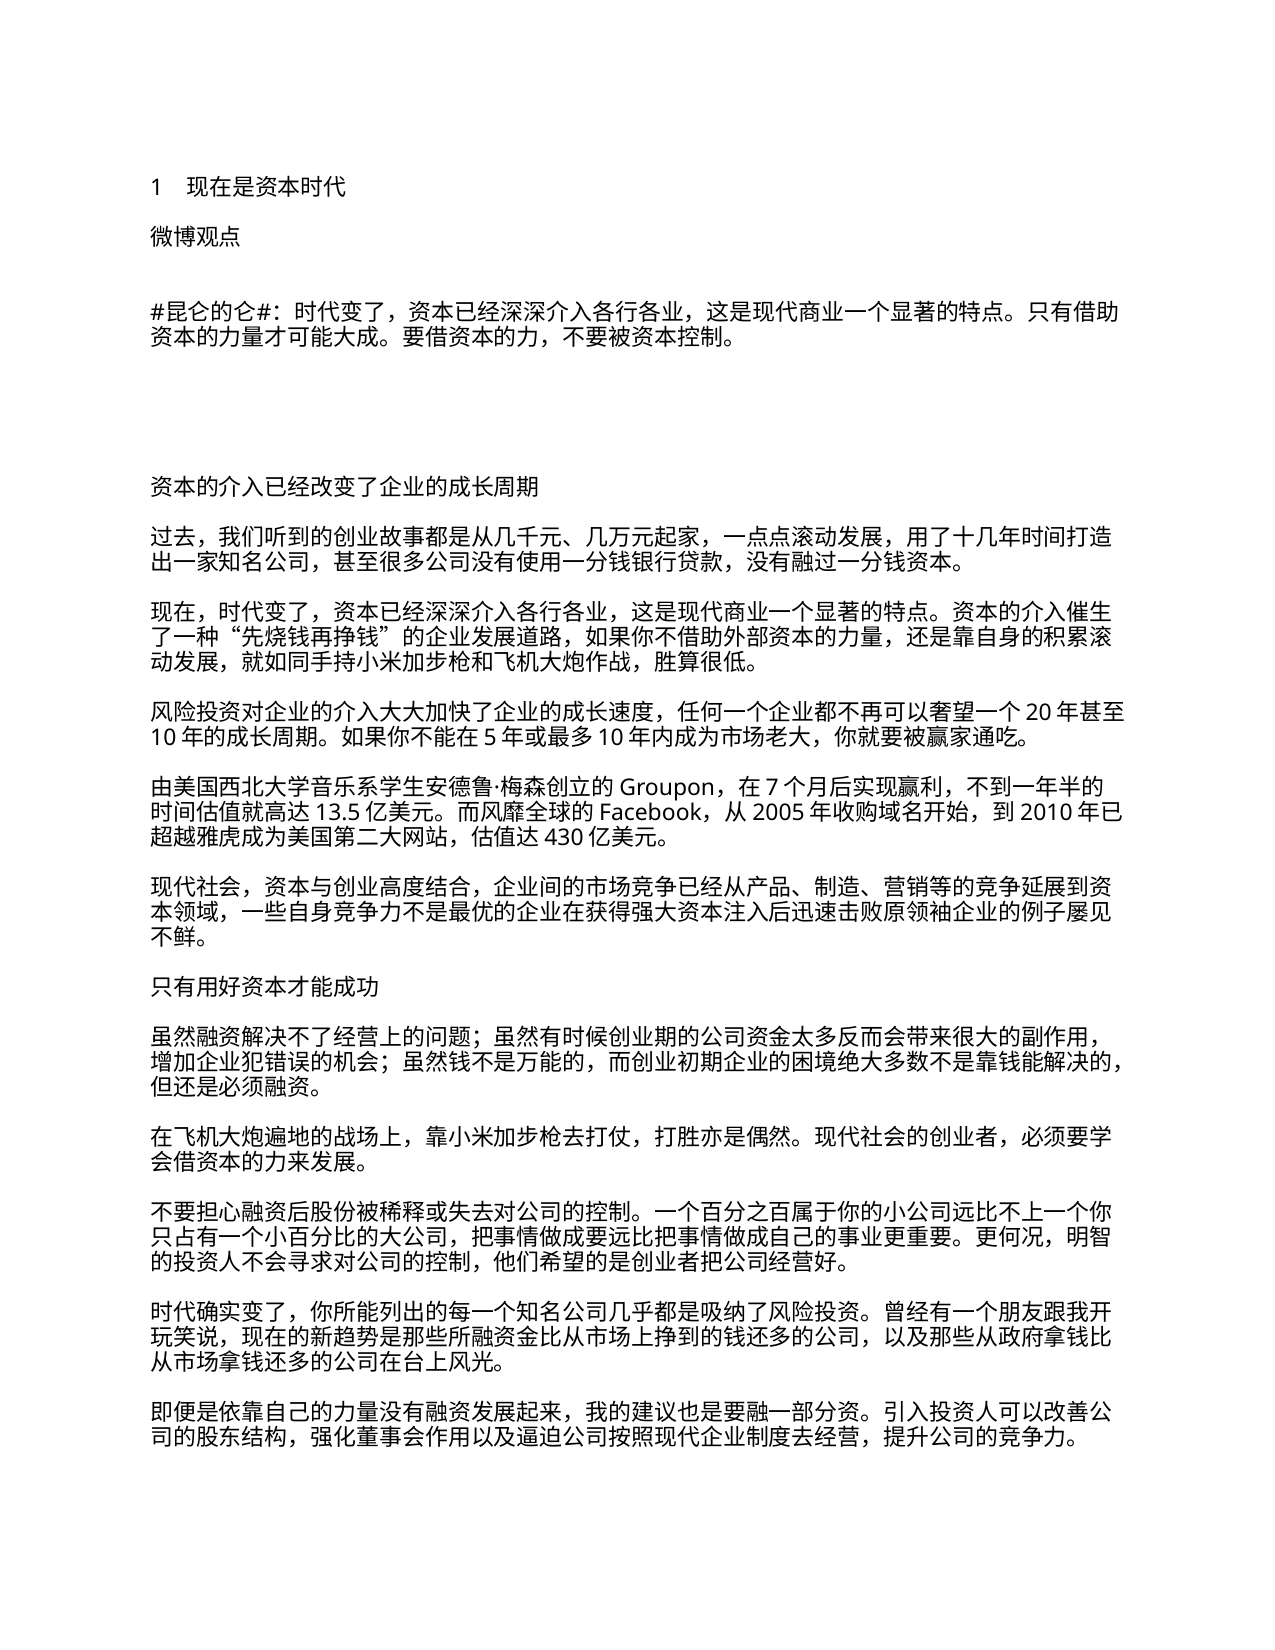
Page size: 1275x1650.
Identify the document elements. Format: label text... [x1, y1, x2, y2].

text 在飞机大炮遍地的战场上，靠小米加步枪去打仗，打胜亦是偶然。现代社会的创业者，必须要学会借资本的力来发展。 [150, 1125, 1125, 1175]
text 资本的介入已经改变了企业的成长周期 [150, 475, 1125, 500]
text 微博观点 [150, 225, 1125, 250]
text 过去，我们听到的创业故事都是从几千元、几万元起家，一点点滚动发展，用了十几年时间打造出一家知名公司，甚至很多公司没有使用一分钱银行贷款，没有融过一分钱资本。 [150, 525, 1125, 575]
text 时代确实变了，你所能列出的每一个知名公司几乎都是吸纳了风险投资。曾经有一个朋友跟我开玩笑说，现在的新趋势是那些所融资金比从市场上挣到的钱还多的公司，以及那些从政府拿钱比从市场拿钱还多的公司在台上风光。 [150, 1300, 1125, 1375]
text 由美国西北大学音乐系学生安德鲁·梅森创立的Groupon，在7个月后实现赢利，不到一年半的时间估值就高达13.5亿美元。而风靡全球的Facebook，从2005年收购域名开始，到2010年已超越雅虎成为美国第二大网站，估值达430亿美元。 [150, 775, 1125, 850]
text #昆仑的仑#：时代变了，资本已经深深介入各行各业，这是现代商业一个显著的特点。只有借助资本的力量才可能大成。要借资本的力，不要被资本控制。 [150, 300, 1125, 350]
text 不要担心融资后股份被稀释或失去对公司的控制。一个百分之百属于你的小公司远比不上一个你只占有一个小百分比的大公司，把事情做成要远比把事情做成自己的事业更重要。更何况，明智的投资人不会寻求对公司的控制，他们希望的是创业者把公司经营好。 [150, 1200, 1125, 1275]
text 1 现在是资本时代 [150, 175, 1125, 200]
text 现代社会，资本与创业高度结合，企业间的市场竞争已经从产品、制造、营销等的竞争延展到资本领域，一些自身竞争力不是最优的企业在获得强大资本注入后迅速击败原领袖企业的例子屡见不鲜。 [150, 875, 1125, 950]
text 虽然融资解决不了经营上的问题；虽然有时候创业期的公司资金太多反而会带来很大的副作用，增加企业犯错误的机会；虽然钱不是万能的，而创业初期企业的困境绝大多数不是靠钱能解决的，但还是必须融资。 [150, 1025, 1125, 1100]
text 只有用好资本才能成功 [150, 975, 1125, 1000]
text 风险投资对企业的介入大大加快了企业的成长速度，任何一个企业都不再可以奢望一个20年甚至10年的成长周期。如果你不能在5年或最多10年内成为市场老大，你就要被赢家通吃。 [150, 700, 1125, 750]
text 即便是依靠自己的力量没有融资发展起来，我的建议也是要融一部分资。引入投资人可以改善公司的股东结构，强化董事会作用以及逼迫公司按照现代企业制度去经营，提升公司的竞争力。 [150, 1400, 1125, 1450]
text 现在，时代变了，资本已经深深介入各行各业，这是现代商业一个显著的特点。资本的介入催生了一种“先烧钱再挣钱”的企业发展道路，如果你不借助外部资本的力量，还是靠自身的积累滚动发展，就如同手持小米加步枪和飞机大炮作战，胜算很低。 [150, 600, 1125, 675]
